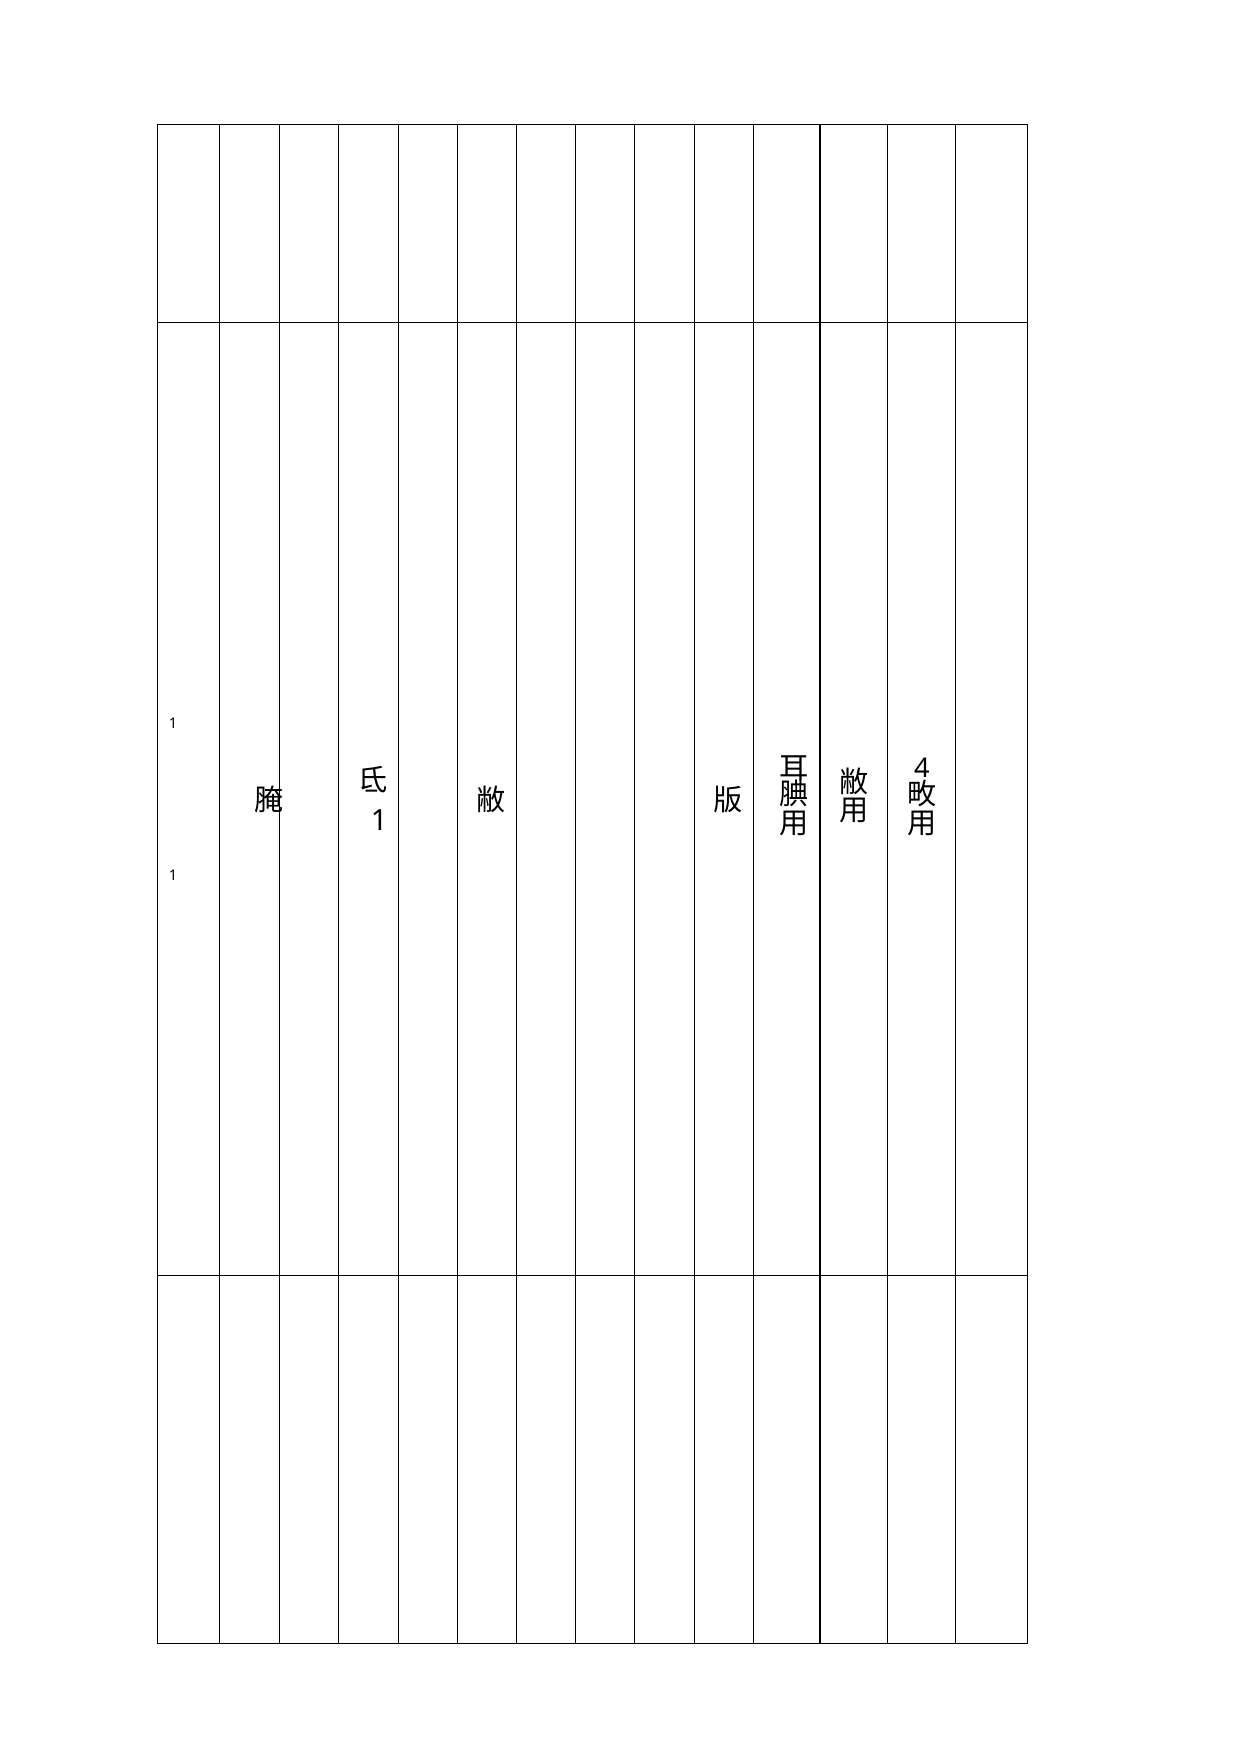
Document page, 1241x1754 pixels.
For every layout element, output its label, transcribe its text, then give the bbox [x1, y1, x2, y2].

table_header [754, 125, 819, 322]
table_cell [576, 1276, 634, 1643]
table_cell [158, 1276, 219, 1643]
table_cell [399, 1276, 457, 1643]
table_cell 1 1 [158, 323, 219, 1275]
table_cell [695, 1276, 753, 1643]
table_cell 敝 用 [821, 323, 887, 1275]
table_cell [458, 1276, 516, 1643]
table_cell [220, 1276, 279, 1643]
table_cell [956, 1276, 1027, 1643]
table_cell [635, 323, 694, 1275]
table_cell [635, 1276, 694, 1643]
table_header [821, 125, 887, 322]
table_header [339, 125, 398, 322]
table_header [220, 125, 279, 322]
table_cell [339, 1276, 398, 1643]
table_cell 版 [695, 323, 753, 1275]
table_header [888, 125, 955, 322]
table_cell [280, 1276, 338, 1643]
table_header [517, 125, 575, 322]
table_cell 耳 腆 用 [754, 323, 819, 1275]
table_cell 氐1 [339, 323, 398, 1275]
table_cell [888, 1276, 955, 1643]
table_cell [956, 323, 1027, 1275]
table_header [280, 125, 338, 322]
table_cell 腌 [220, 323, 279, 1275]
table_header [695, 125, 753, 322]
table_cell [517, 323, 575, 1275]
table_header [158, 125, 219, 322]
table_header [956, 125, 1027, 322]
table_header [635, 125, 694, 322]
table_cell [754, 1276, 819, 1643]
table_cell [280, 323, 338, 1275]
table_header [458, 125, 516, 322]
table_cell 敝 [458, 323, 516, 1275]
table_header [399, 125, 457, 322]
table_cell [517, 1276, 575, 1643]
table_cell [576, 323, 634, 1275]
table_cell 4畋 用 [888, 323, 955, 1275]
table_cell [821, 1276, 887, 1643]
table_header [576, 125, 634, 322]
table_cell [399, 323, 457, 1275]
